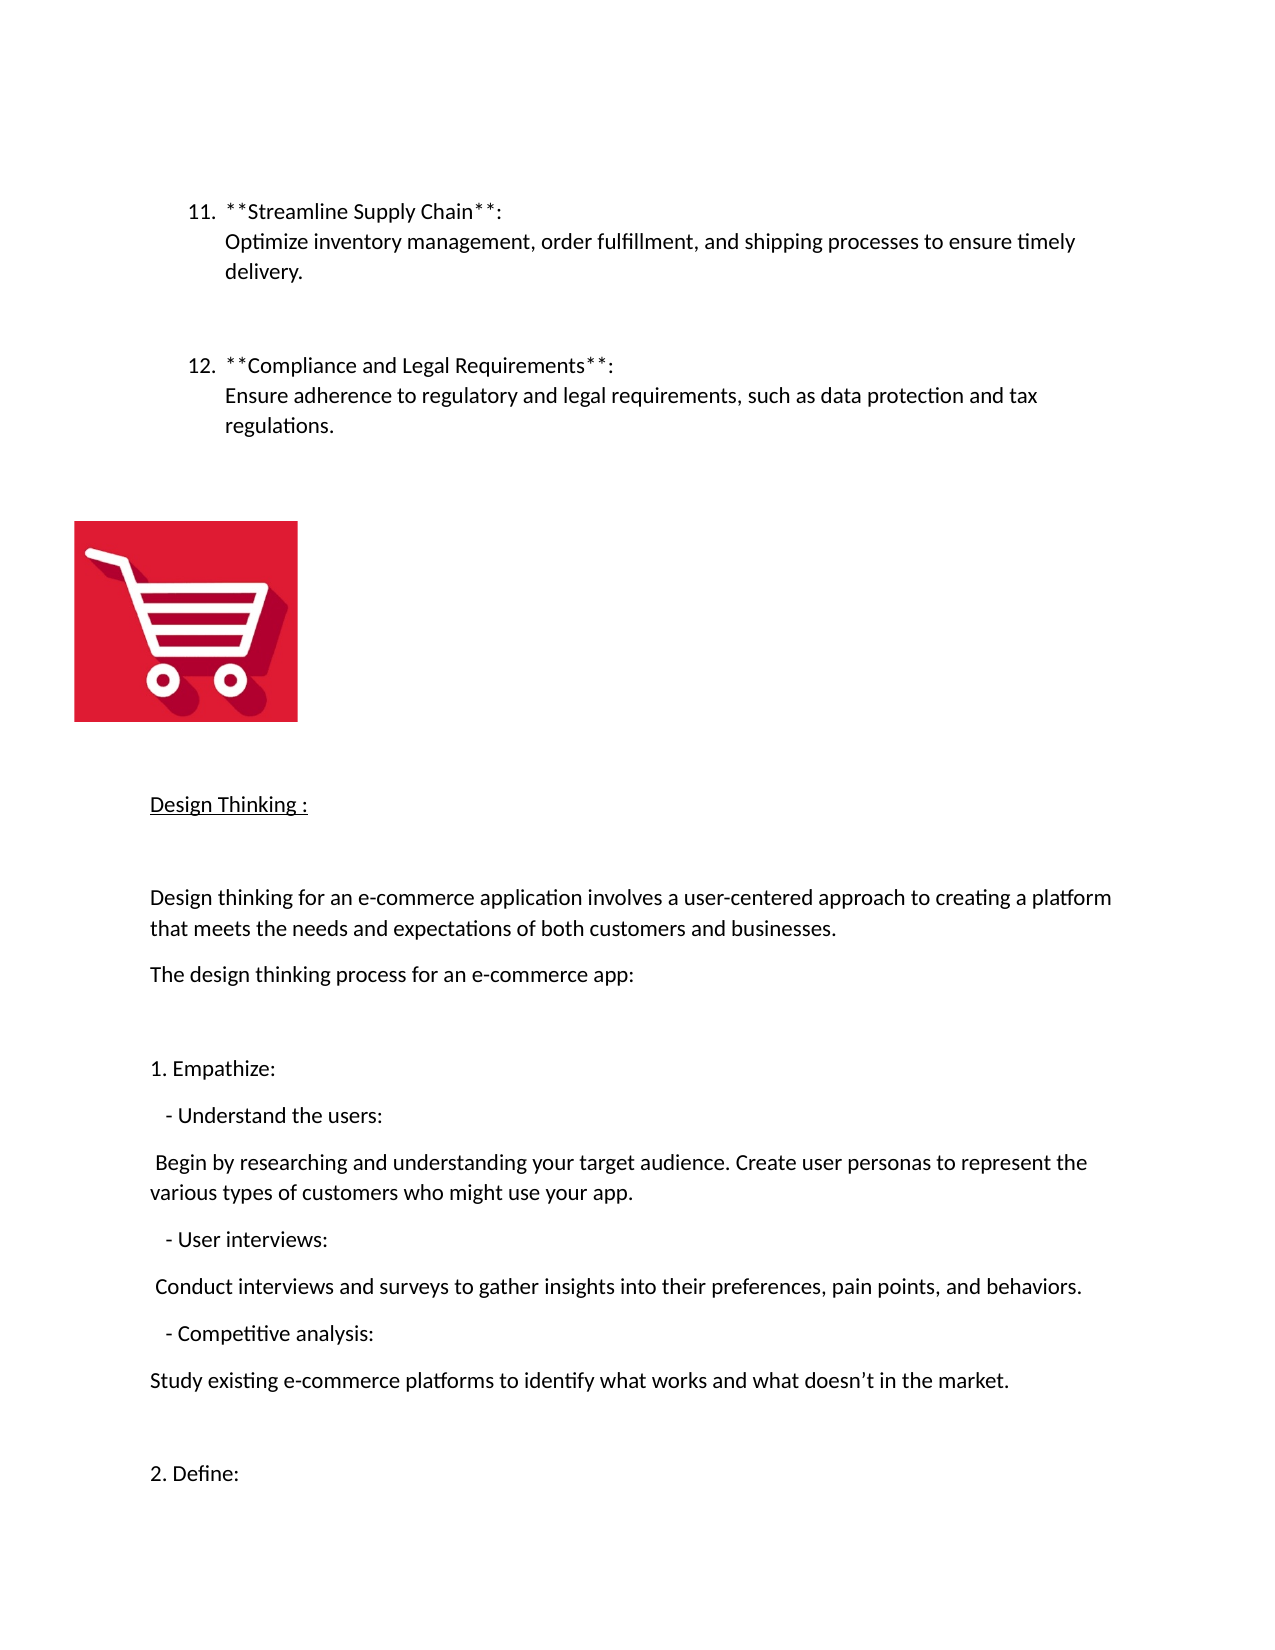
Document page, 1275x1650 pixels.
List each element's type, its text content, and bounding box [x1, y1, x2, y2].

list **Streamline Supply Chain**: [187, 197, 1125, 225]
text - User interviews: [150, 1225, 1125, 1253]
text - Understand the users: [150, 1101, 1125, 1129]
text - Competitive analysis: [150, 1319, 1125, 1347]
text Begin by researching and understanding your target audience. Create user personas to represent the various types of customers who might use your app. [150, 1148, 1125, 1206]
text 2. Define: [150, 1459, 1125, 1488]
text Study existing e-commerce platforms to identify what works and what doesn’t in the market. [150, 1366, 1125, 1394]
list Ensure adherence to regulatory and legal requirements, such as data protection and tax regulations. [225, 381, 1125, 439]
picture [74, 521, 298, 722]
text 1. Empathize: [150, 1054, 1125, 1082]
text Design thinking for an e-commerce application involves a user-centered approach to creating a platform that meets the needs and expectations of both customers and businesses. [150, 883, 1125, 942]
text Conduct interviews and surveys to gather insights into their preferences, pain points, and behaviors. [150, 1272, 1125, 1300]
list **Compliance and Legal Requirements**: [187, 351, 1125, 379]
text The design thinking process for an e-commerce app: [150, 961, 1125, 989]
text Design Thinking : [150, 790, 1125, 818]
list Optimize inventory management, order fulfillment, and shipping processes to ensure timely delivery. [225, 227, 1125, 285]
